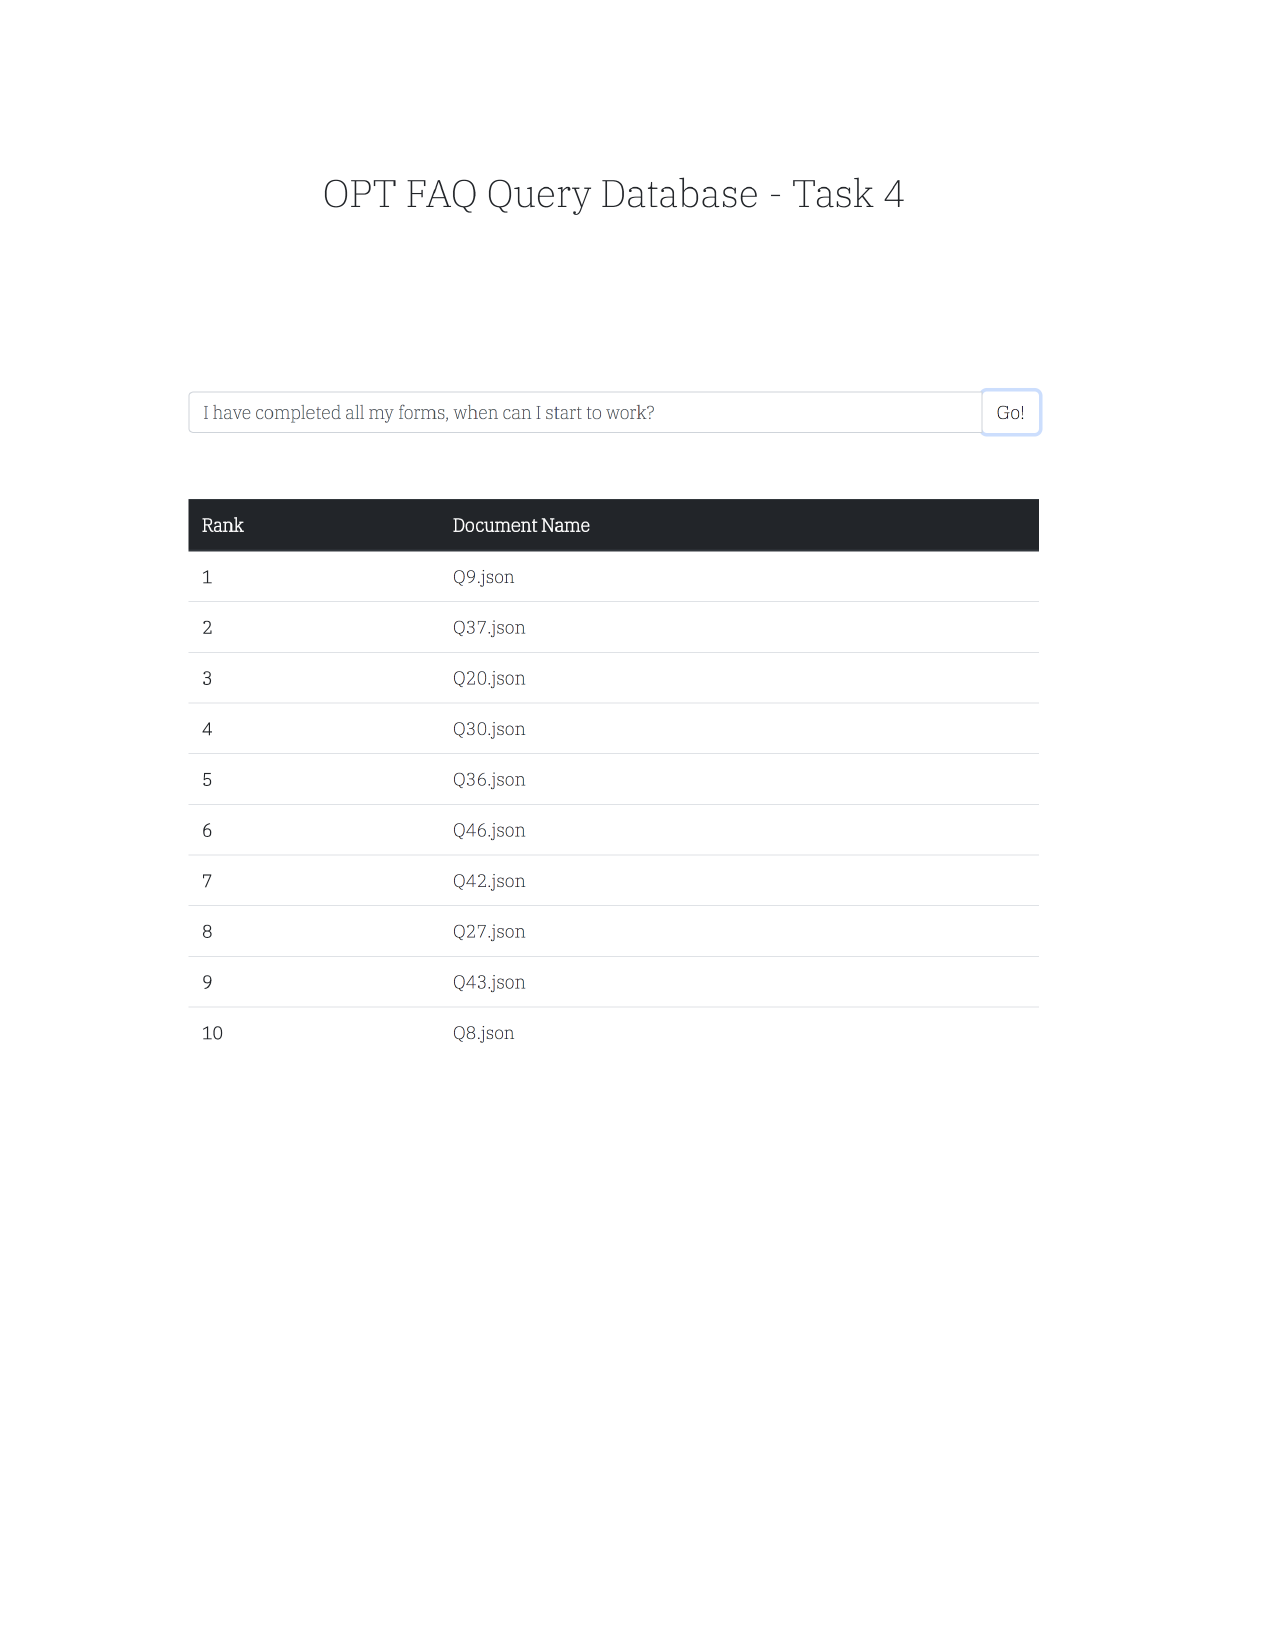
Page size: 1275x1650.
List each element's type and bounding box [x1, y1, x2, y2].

picture [150, 150, 1125, 1063]
